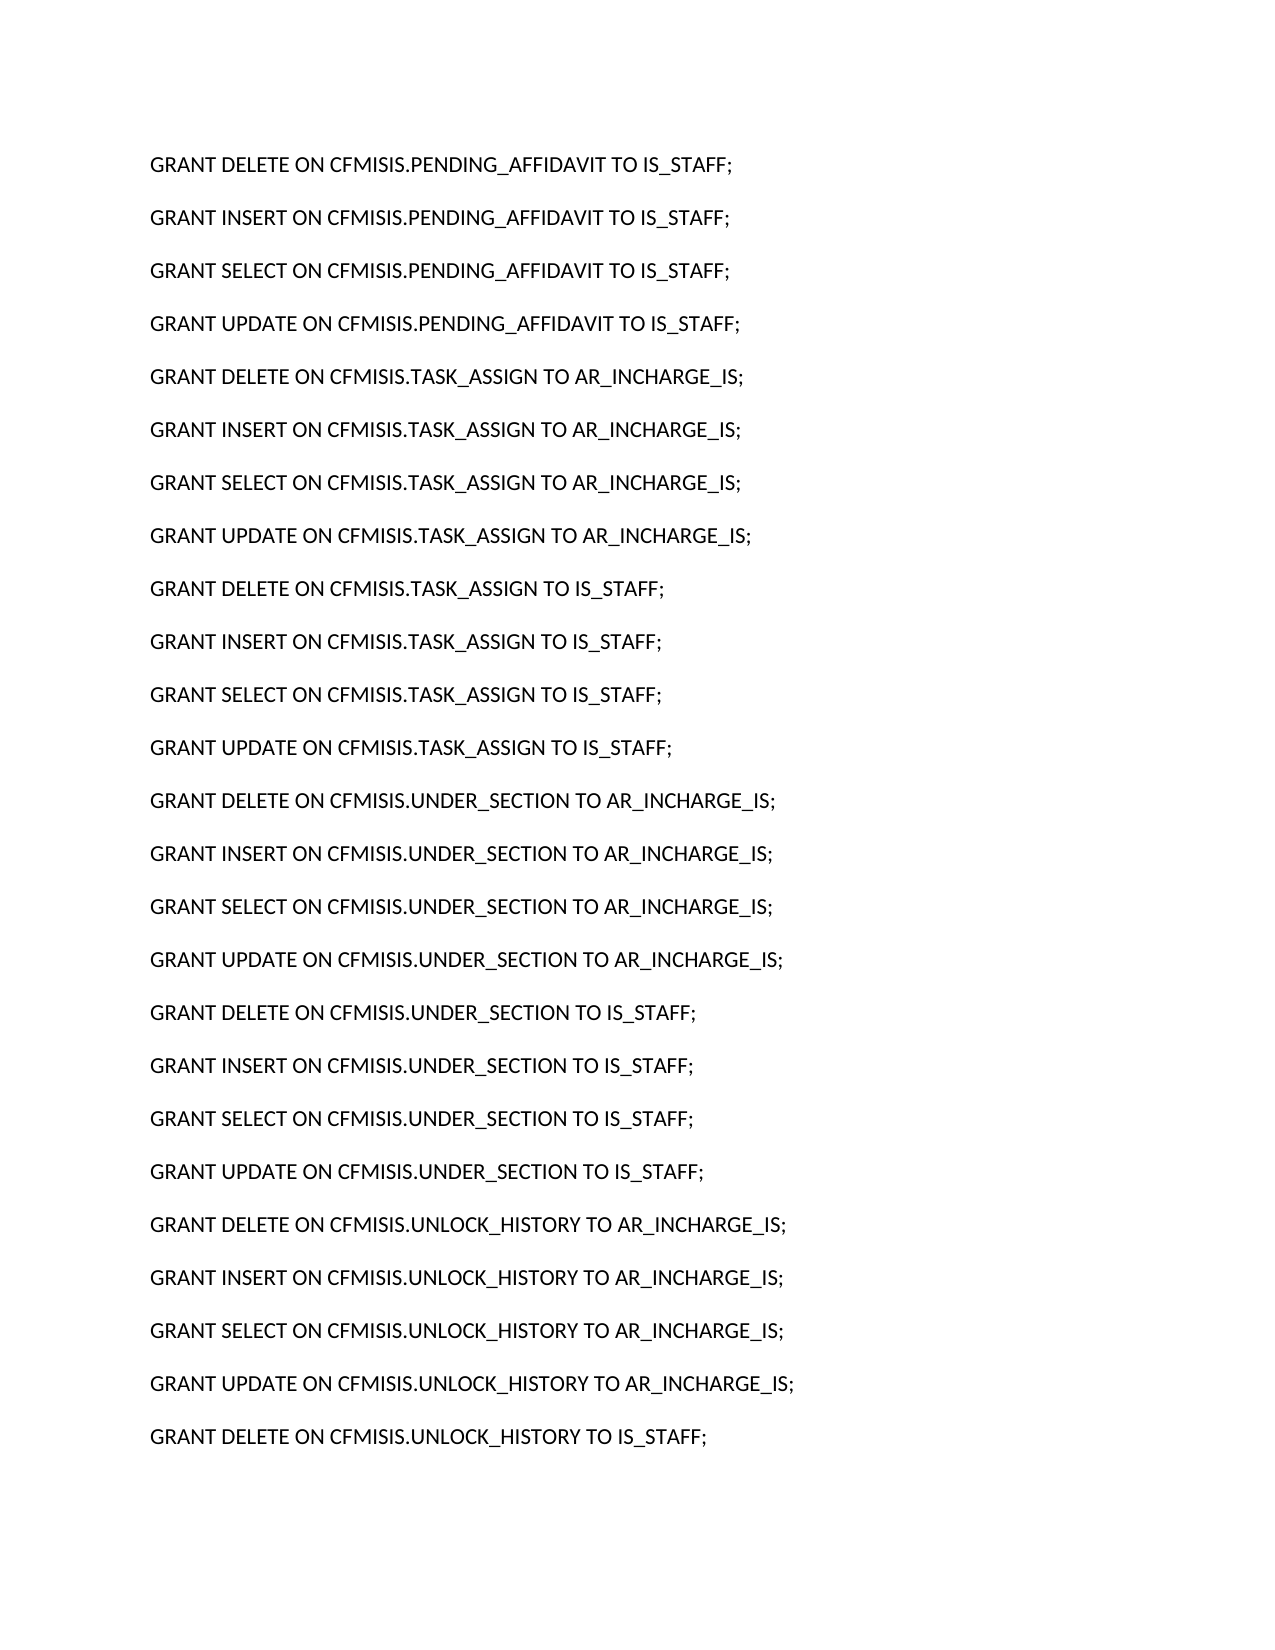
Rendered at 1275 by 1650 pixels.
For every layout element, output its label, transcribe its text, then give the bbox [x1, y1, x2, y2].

text GRANT DELETE ON CFMISIS.UNLOCK_HISTORY TO IS_STAFF; [150, 1422, 1125, 1451]
text GRANT UPDATE ON CFMISIS.UNDER_SECTION TO AR_INCHARGE_IS; [150, 945, 1125, 973]
text GRANT INSERT ON CFMISIS.TASK_ASSIGN TO IS_STAFF; [150, 627, 1125, 655]
text GRANT DELETE ON CFMISIS.TASK_ASSIGN TO IS_STAFF; [150, 574, 1125, 602]
text GRANT DELETE ON CFMISIS.TASK_ASSIGN TO AR_INCHARGE_IS; [150, 362, 1125, 390]
text GRANT SELECT ON CFMISIS.PENDING_AFFIDAVIT TO IS_STAFF; [150, 256, 1125, 284]
text GRANT UPDATE ON CFMISIS.TASK_ASSIGN TO IS_STAFF; [150, 733, 1125, 761]
text GRANT UPDATE ON CFMISIS.UNDER_SECTION TO IS_STAFF; [150, 1157, 1125, 1185]
text GRANT SELECT ON CFMISIS.UNLOCK_HISTORY TO AR_INCHARGE_IS; [150, 1316, 1125, 1344]
text GRANT INSERT ON CFMISIS.UNDER_SECTION TO IS_STAFF; [150, 1051, 1125, 1079]
text GRANT INSERT ON CFMISIS.TASK_ASSIGN TO AR_INCHARGE_IS; [150, 415, 1125, 443]
text GRANT SELECT ON CFMISIS.UNDER_SECTION TO AR_INCHARGE_IS; [150, 892, 1125, 920]
text GRANT UPDATE ON CFMISIS.PENDING_AFFIDAVIT TO IS_STAFF; [150, 309, 1125, 337]
text GRANT SELECT ON CFMISIS.UNDER_SECTION TO IS_STAFF; [150, 1104, 1125, 1132]
text GRANT DELETE ON CFMISIS.PENDING_AFFIDAVIT TO IS_STAFF; [150, 150, 1125, 178]
text GRANT UPDATE ON CFMISIS.TASK_ASSIGN TO AR_INCHARGE_IS; [150, 521, 1125, 549]
text GRANT INSERT ON CFMISIS.UNLOCK_HISTORY TO AR_INCHARGE_IS; [150, 1263, 1125, 1291]
text GRANT INSERT ON CFMISIS.UNDER_SECTION TO AR_INCHARGE_IS; [150, 839, 1125, 867]
text GRANT DELETE ON CFMISIS.UNDER_SECTION TO AR_INCHARGE_IS; [150, 786, 1125, 814]
text GRANT SELECT ON CFMISIS.TASK_ASSIGN TO AR_INCHARGE_IS; [150, 468, 1125, 496]
text GRANT INSERT ON CFMISIS.PENDING_AFFIDAVIT TO IS_STAFF; [150, 203, 1125, 231]
text GRANT DELETE ON CFMISIS.UNLOCK_HISTORY TO AR_INCHARGE_IS; [150, 1210, 1125, 1238]
text GRANT DELETE ON CFMISIS.UNDER_SECTION TO IS_STAFF; [150, 998, 1125, 1026]
text GRANT UPDATE ON CFMISIS.UNLOCK_HISTORY TO AR_INCHARGE_IS; [150, 1369, 1125, 1397]
text GRANT SELECT ON CFMISIS.TASK_ASSIGN TO IS_STAFF; [150, 680, 1125, 708]
